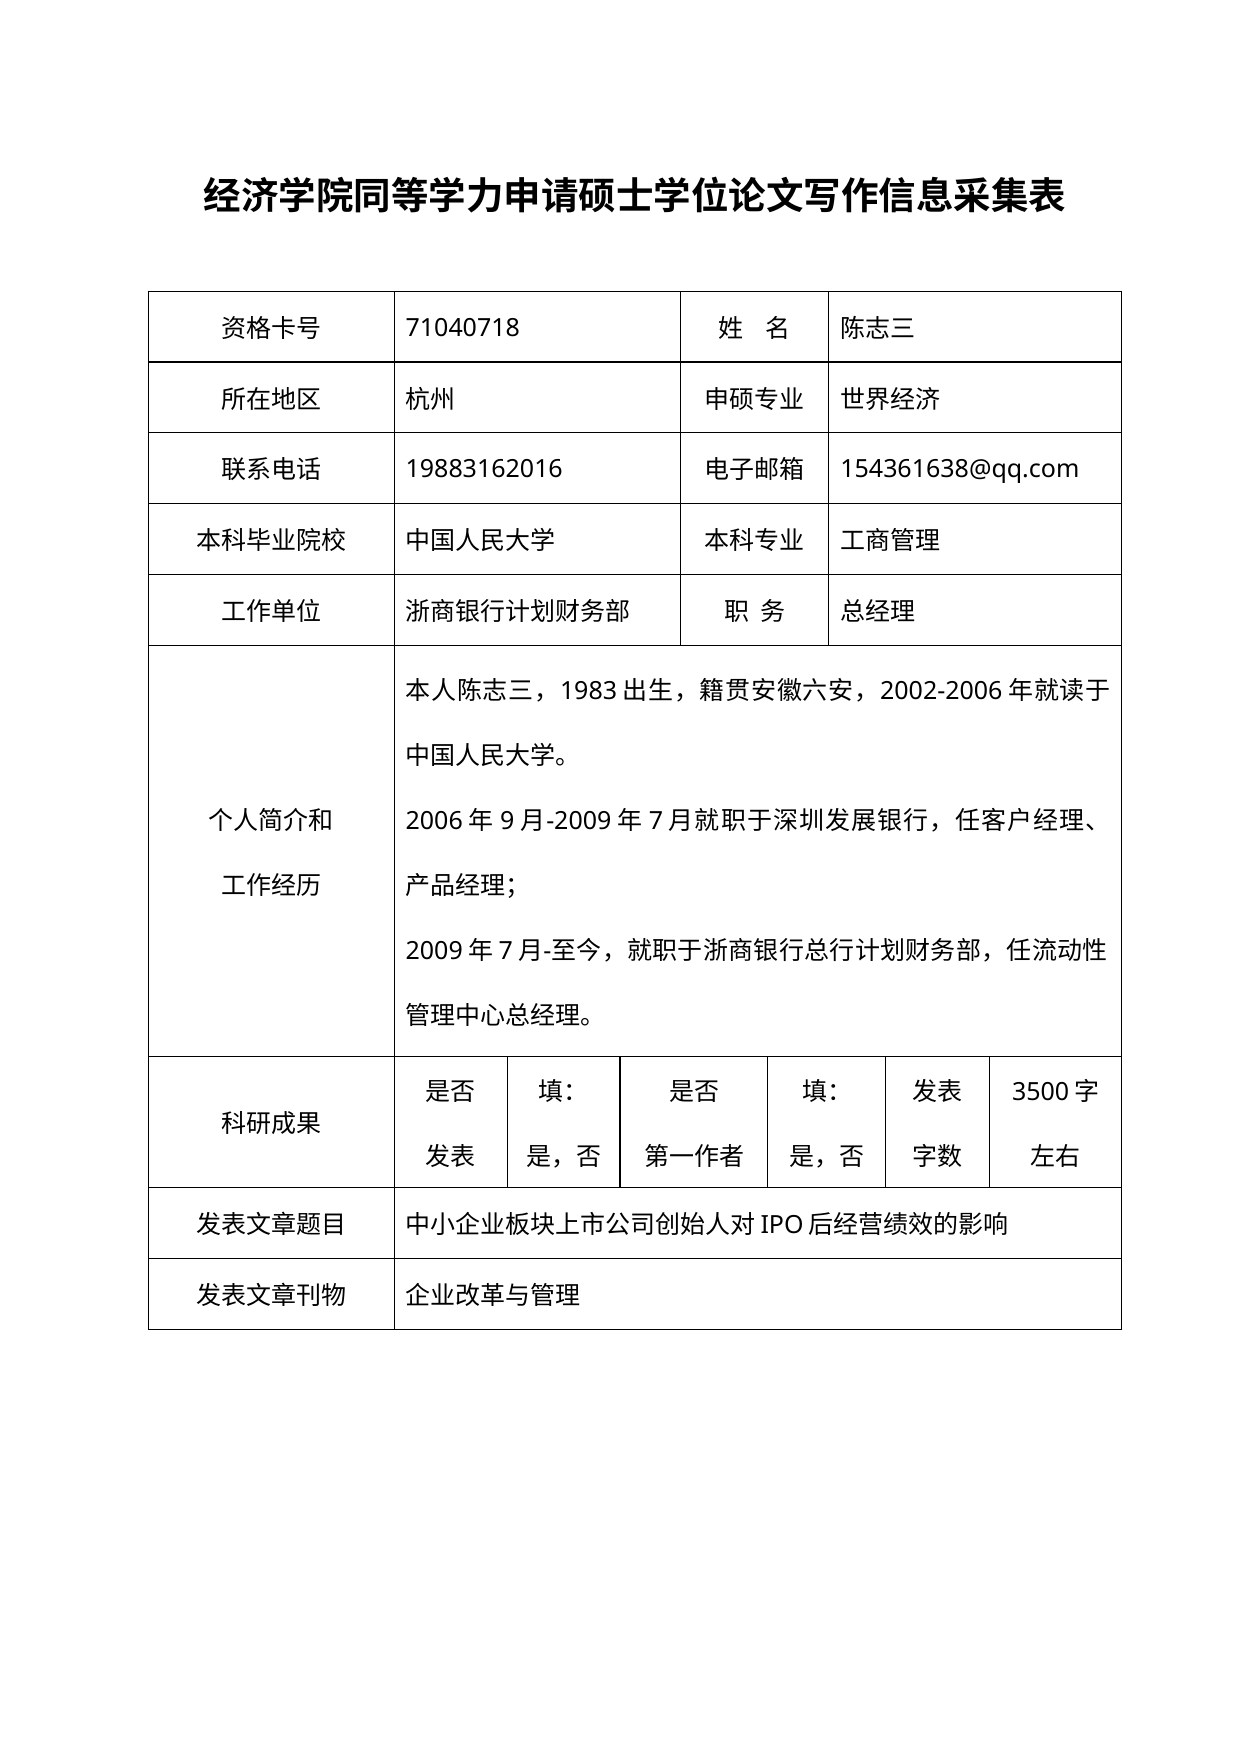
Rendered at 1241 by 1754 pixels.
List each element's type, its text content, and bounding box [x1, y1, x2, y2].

table_cell 中国人民大学 [395, 504, 680, 574]
table_header 71040718 [395, 292, 680, 361]
table_cell 杭州 [395, 363, 680, 432]
table_cell 是否 第一作者 [621, 1057, 767, 1187]
table_cell 154361638@qq.com [829, 433, 1121, 503]
table_cell 本科专业 [681, 504, 828, 574]
table_cell 总经理 [829, 575, 1121, 645]
table_cell 中小企业板块上市公司创始人对IPO后经营绩效的影响 [395, 1188, 1121, 1258]
table_cell 发表 字数 [886, 1057, 989, 1187]
table_cell 19883162016 [395, 433, 680, 503]
table_cell 工商管理 [829, 504, 1121, 574]
table_cell 本科毕业院校 [149, 504, 394, 574]
table_cell 发表文章刊物 [149, 1259, 394, 1329]
table_cell 本人陈志三，1983出生，籍贯安徽六安，2002-2006年就读于中国人民大学。 2006年9月-2009年7月就职于深圳发展银行，任客户经理、产品经理； 2009年7月-至今，就职于浙商银行总行计划财务部，任流动性管理中心总经理。 [395, 646, 1121, 1056]
table_cell 浙商银行计划财务部 [395, 575, 680, 645]
table_cell 个人简介和 工作经历 [149, 646, 394, 1056]
table_cell 填：是，否 [768, 1057, 885, 1187]
table_cell 3500字左右 [990, 1057, 1121, 1187]
table_header 姓 名 [681, 292, 828, 361]
table_cell 发表文章题目 [149, 1188, 394, 1258]
table_cell 是否 发表 [395, 1057, 507, 1187]
table_header 资格卡号 [149, 292, 394, 361]
table_cell 所在地区 [149, 363, 394, 432]
table_cell 工作单位 [149, 575, 394, 645]
table_cell 电子邮箱 [681, 433, 828, 503]
table_cell 申硕专业 [681, 363, 828, 432]
table_cell 职 务 [681, 575, 828, 645]
text 经济学院同等学力申请硕士学位论文写作信息采集表 [148, 161, 1122, 226]
table_header 陈志三 [829, 292, 1121, 361]
table_cell 填：是，否 [508, 1057, 619, 1187]
table_cell 企业改革与管理 [395, 1259, 1121, 1329]
table_cell 世界经济 [829, 363, 1121, 432]
table_cell 联系电话 [149, 433, 394, 503]
table_cell 科研成果 [149, 1057, 394, 1187]
